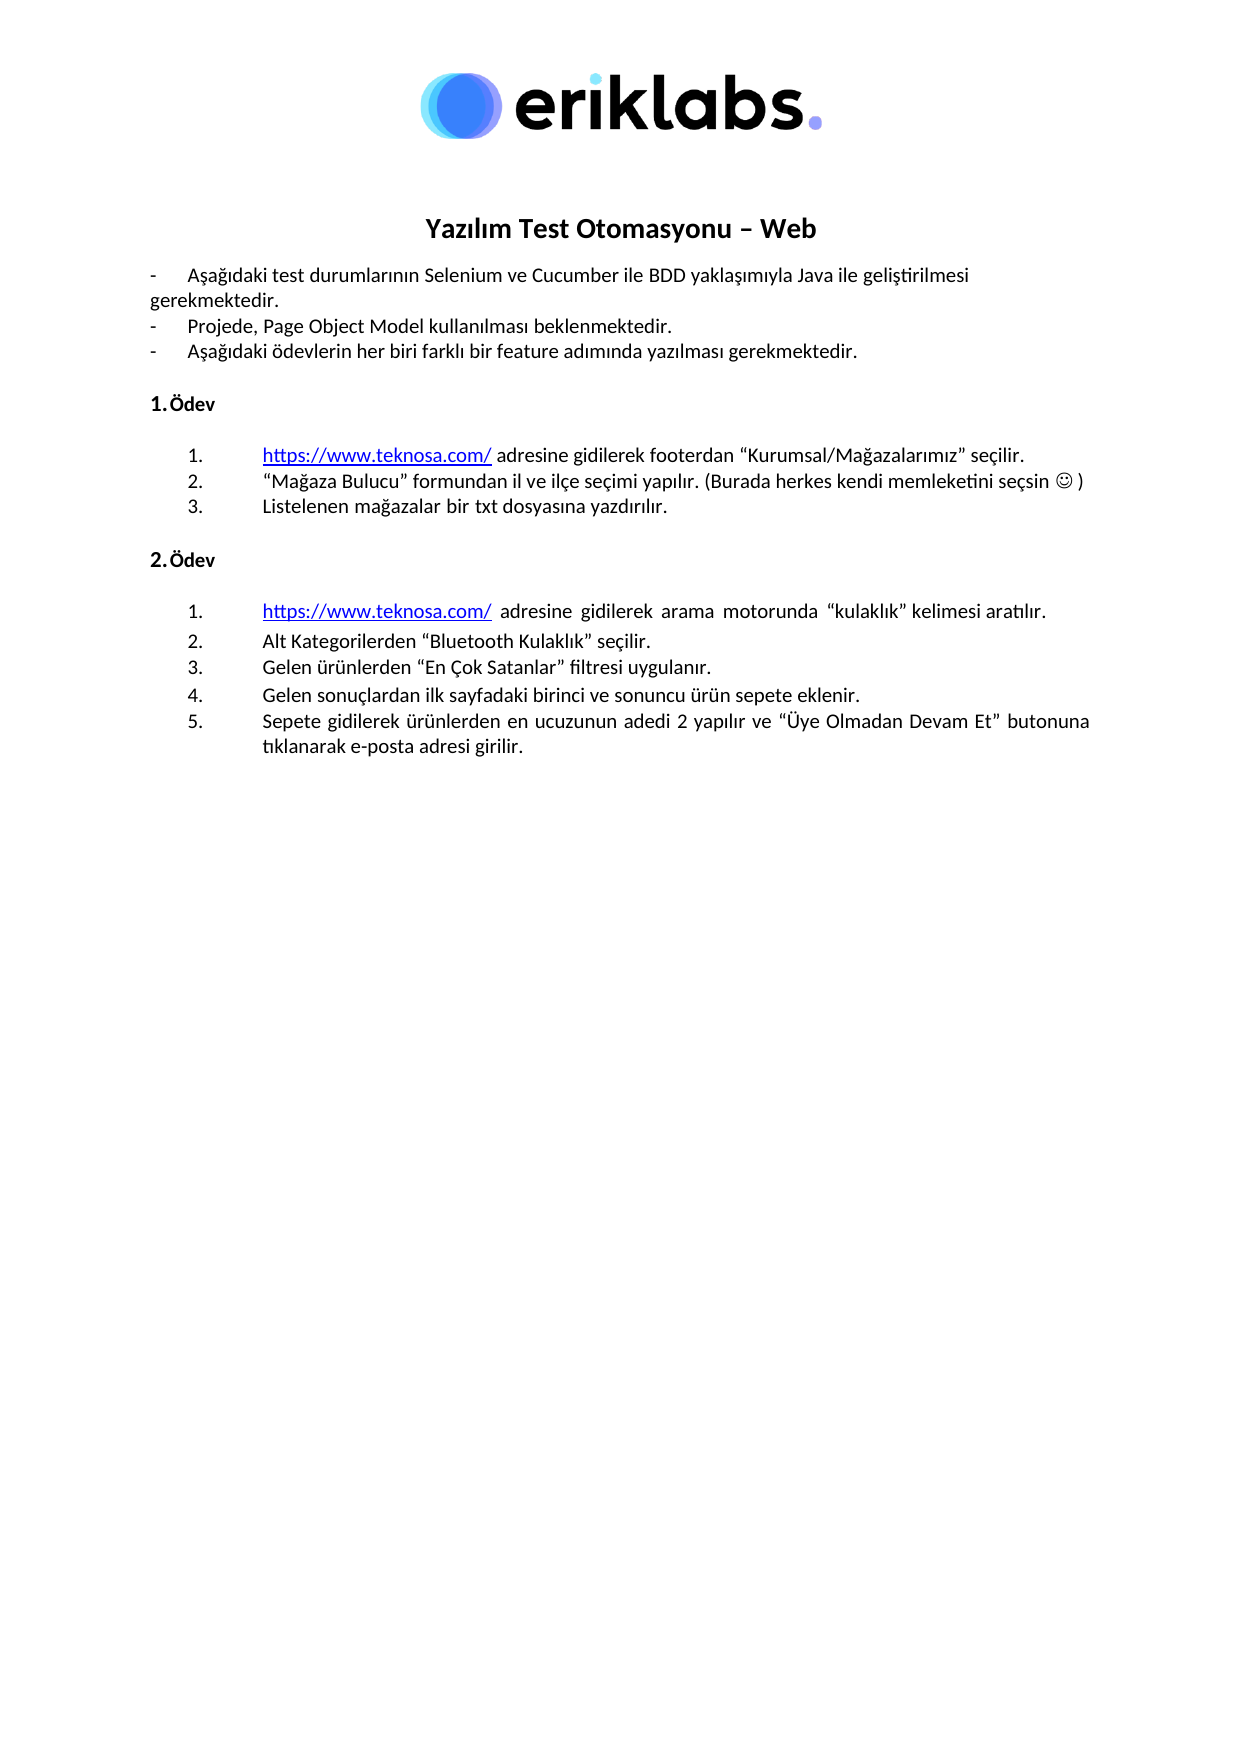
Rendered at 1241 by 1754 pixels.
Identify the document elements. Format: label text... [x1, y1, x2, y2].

list https://www.teknosa.com/ adresine gidilerek footerdan “Kurumsal/Mağazalarımız” seçilir. [187, 443, 1103, 468]
list Gelen sonuçlardan ilk sayfadaki birinci ve sonuncu ürün sepete eklenir. [187, 682, 1103, 708]
list “Mağaza Bulucu” formundan il ve ilçe seçimi yapılır. (Burada herkes kendi memleketini seçsin ) [187, 468, 1103, 493]
subtitle Ödev [150, 389, 1103, 418]
subtitle Ödev [150, 546, 1103, 573]
list Sepete gidilerek ürünlerden en ucuzunun adedi 2 yapılır ve “Üye Olmadan Devam Et” butonuna tıklanarak e-posta adresi girilir. [187, 708, 1090, 759]
list Projede, Page Object Model kullanılması beklenmektedir. [150, 313, 1103, 338]
picture [420, 73, 822, 139]
text Yazılım Test Otomasyonu – Web [139, 210, 1103, 246]
text gerekmektedir. [150, 288, 1103, 313]
list Listelenen mağazalar bir txt dosyasına yazdırılır. [187, 493, 1090, 519]
list Gelen ürünlerden “En Çok Satanlar” filtresi uygulanır. [187, 654, 1103, 680]
list Aşağıdaki test durumlarının Selenium ve Cucumber ile BDD yaklaşımıyla Java ile geliştirilmesi [150, 262, 1103, 288]
list Alt Kategorilerden “Bluetooth Kulaklık” seçilir. [187, 624, 1103, 654]
list https://www.teknosa.com/ adresine gidilerek arama motorunda “kulaklık” kelimesi aratılır. [187, 598, 1091, 624]
list Aşağıdaki ödevlerin her biri farklı bir feature adımında yazılması gerekmektedir. [150, 338, 1103, 364]
